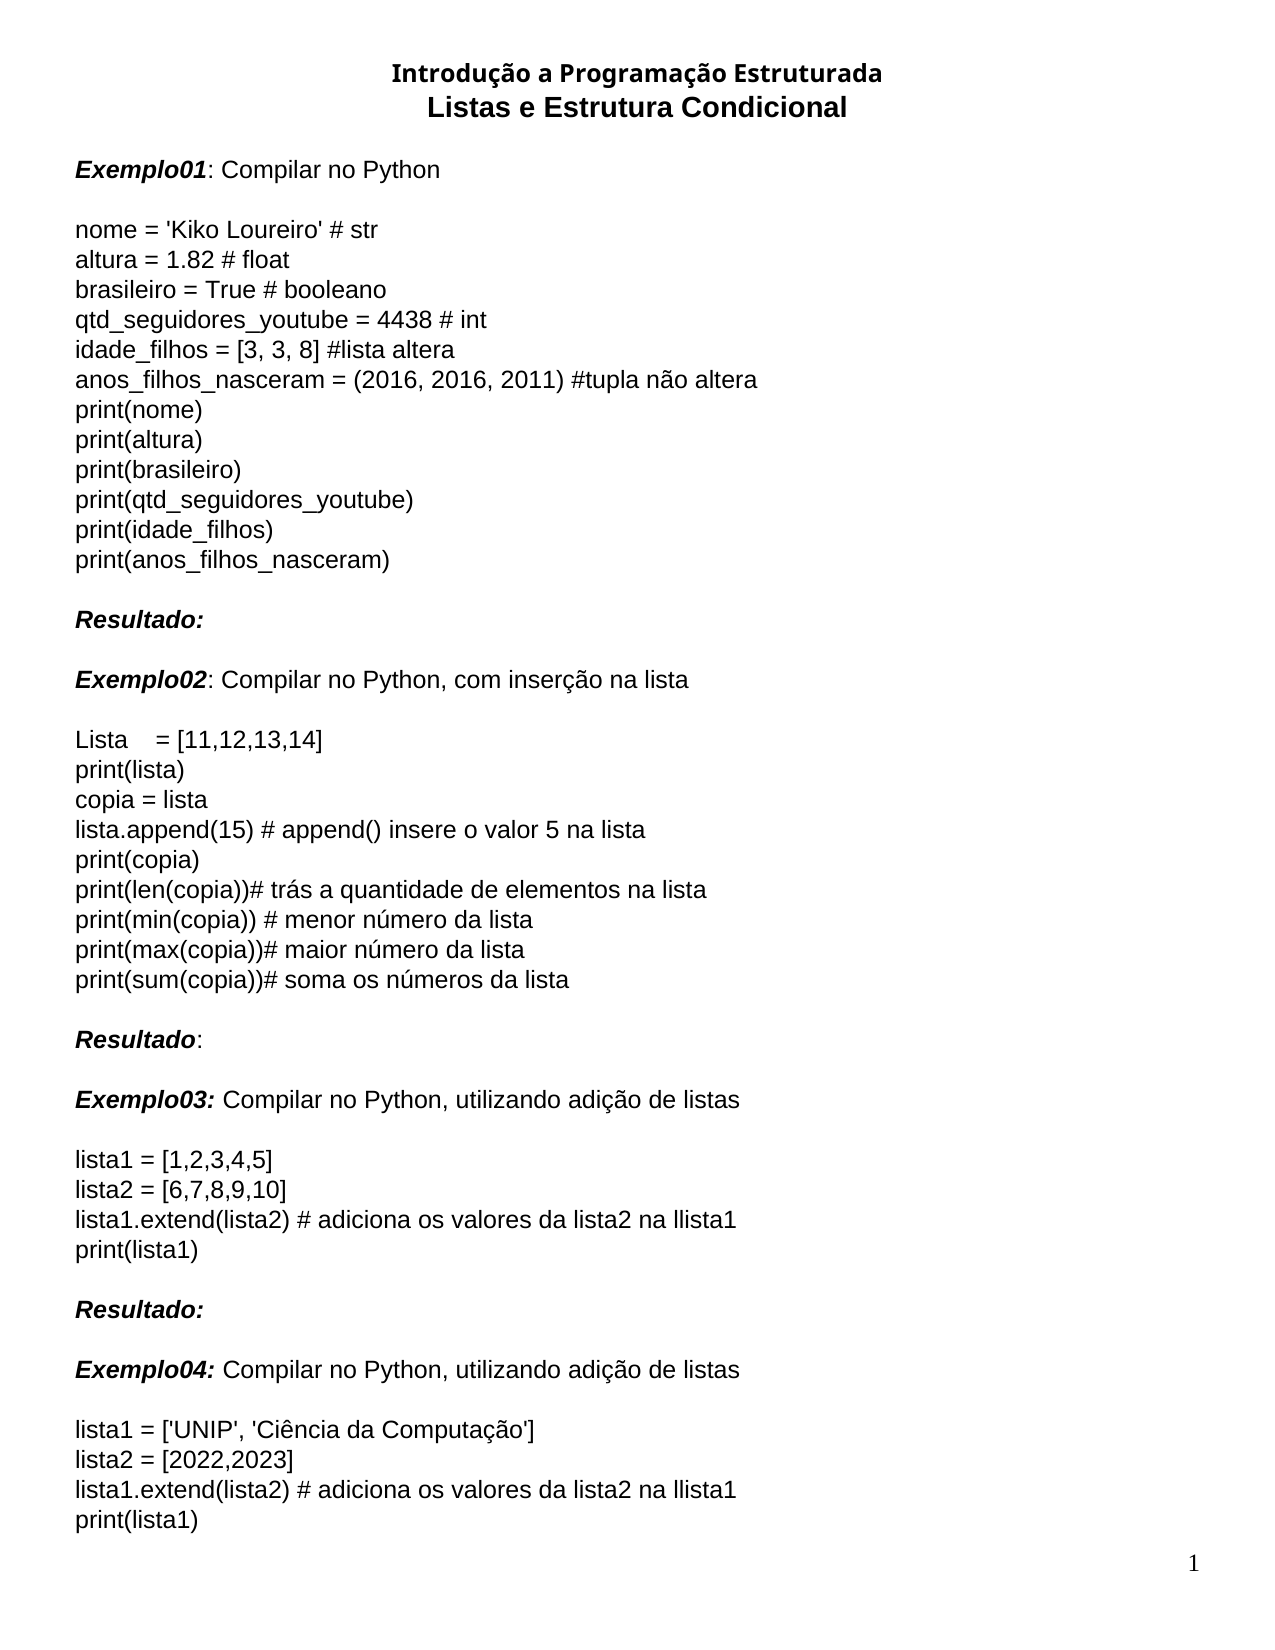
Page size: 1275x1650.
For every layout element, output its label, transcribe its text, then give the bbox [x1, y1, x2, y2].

text print(brasileiro) [75, 454, 1200, 484]
text idade_filhos = [3, 3, 8] #lista altera [75, 334, 1200, 364]
text Exemplo03: Compilar no Python, utilizando adição de listas [75, 1084, 1200, 1114]
text print(altura) [75, 424, 1200, 454]
text print(qtd_seguidores_youtube) [75, 484, 1200, 514]
text Introdução a Programação Estruturada [75, 56, 1200, 90]
text copia = lista [75, 784, 1200, 814]
text print(len(copia))# trás a quantidade de elementos na lista [75, 874, 1200, 904]
text lista2 = [2022,2023] [75, 1444, 1200, 1474]
text print(nome) [75, 394, 1200, 424]
text Resultado: [1, 2, 3, 4, 5, 6, 7, 8, 9, 10] [75, 1294, 1200, 1324]
text print(max(copia))# maior número da lista [75, 934, 1200, 964]
text Resultado: [75, 604, 1200, 634]
text print(min(copia)) # menor número da lista [75, 904, 1200, 934]
text anos_filhos_nasceram = (2016, 2016, 2011) #tupla não altera [75, 364, 1200, 394]
text Lista = [11,12,13,14] [75, 724, 1200, 754]
text Resultado: [75, 1024, 1200, 1054]
text print(anos_filhos_nasceram) [75, 544, 1200, 574]
text print(copia) [75, 844, 1200, 874]
text print(idade_filhos) [75, 514, 1200, 544]
text Exemplo02: Compilar no Python, com inserção na lista [75, 664, 1200, 694]
text lista.append(15) # append() insere o valor 5 na lista [75, 814, 1200, 844]
text nome = 'Kiko Loureiro' # str [75, 214, 1200, 244]
text lista1 = ['UNIP', 'Ciência da Computação'] [75, 1414, 1200, 1444]
text print(lista1) [75, 1234, 1200, 1264]
text lista1 = [1,2,3,4,5] [75, 1144, 1200, 1174]
text brasileiro = True # booleano [75, 274, 1200, 304]
text altura = 1.82 # float [75, 244, 1200, 274]
text lista1.extend(lista2) # adiciona os valores da lista2 na llista1 [75, 1474, 1200, 1504]
text Listas e Estrutura Condicional [75, 90, 1200, 124]
text print(sum(copia))# soma os números da lista [75, 964, 1200, 994]
text lista1.extend(lista2) # adiciona os valores da lista2 na llista1 [75, 1204, 1200, 1234]
text print(lista1) [75, 1504, 1200, 1534]
text Exemplo01: Compilar no Python [75, 154, 1200, 184]
text Exemplo04: Compilar no Python, utilizando adição de listas [75, 1354, 1200, 1384]
text qtd_seguidores_youtube = 4438 # int [75, 304, 1200, 334]
text print(lista) [75, 754, 1200, 784]
text lista2 = [6,7,8,9,10] [75, 1174, 1200, 1204]
